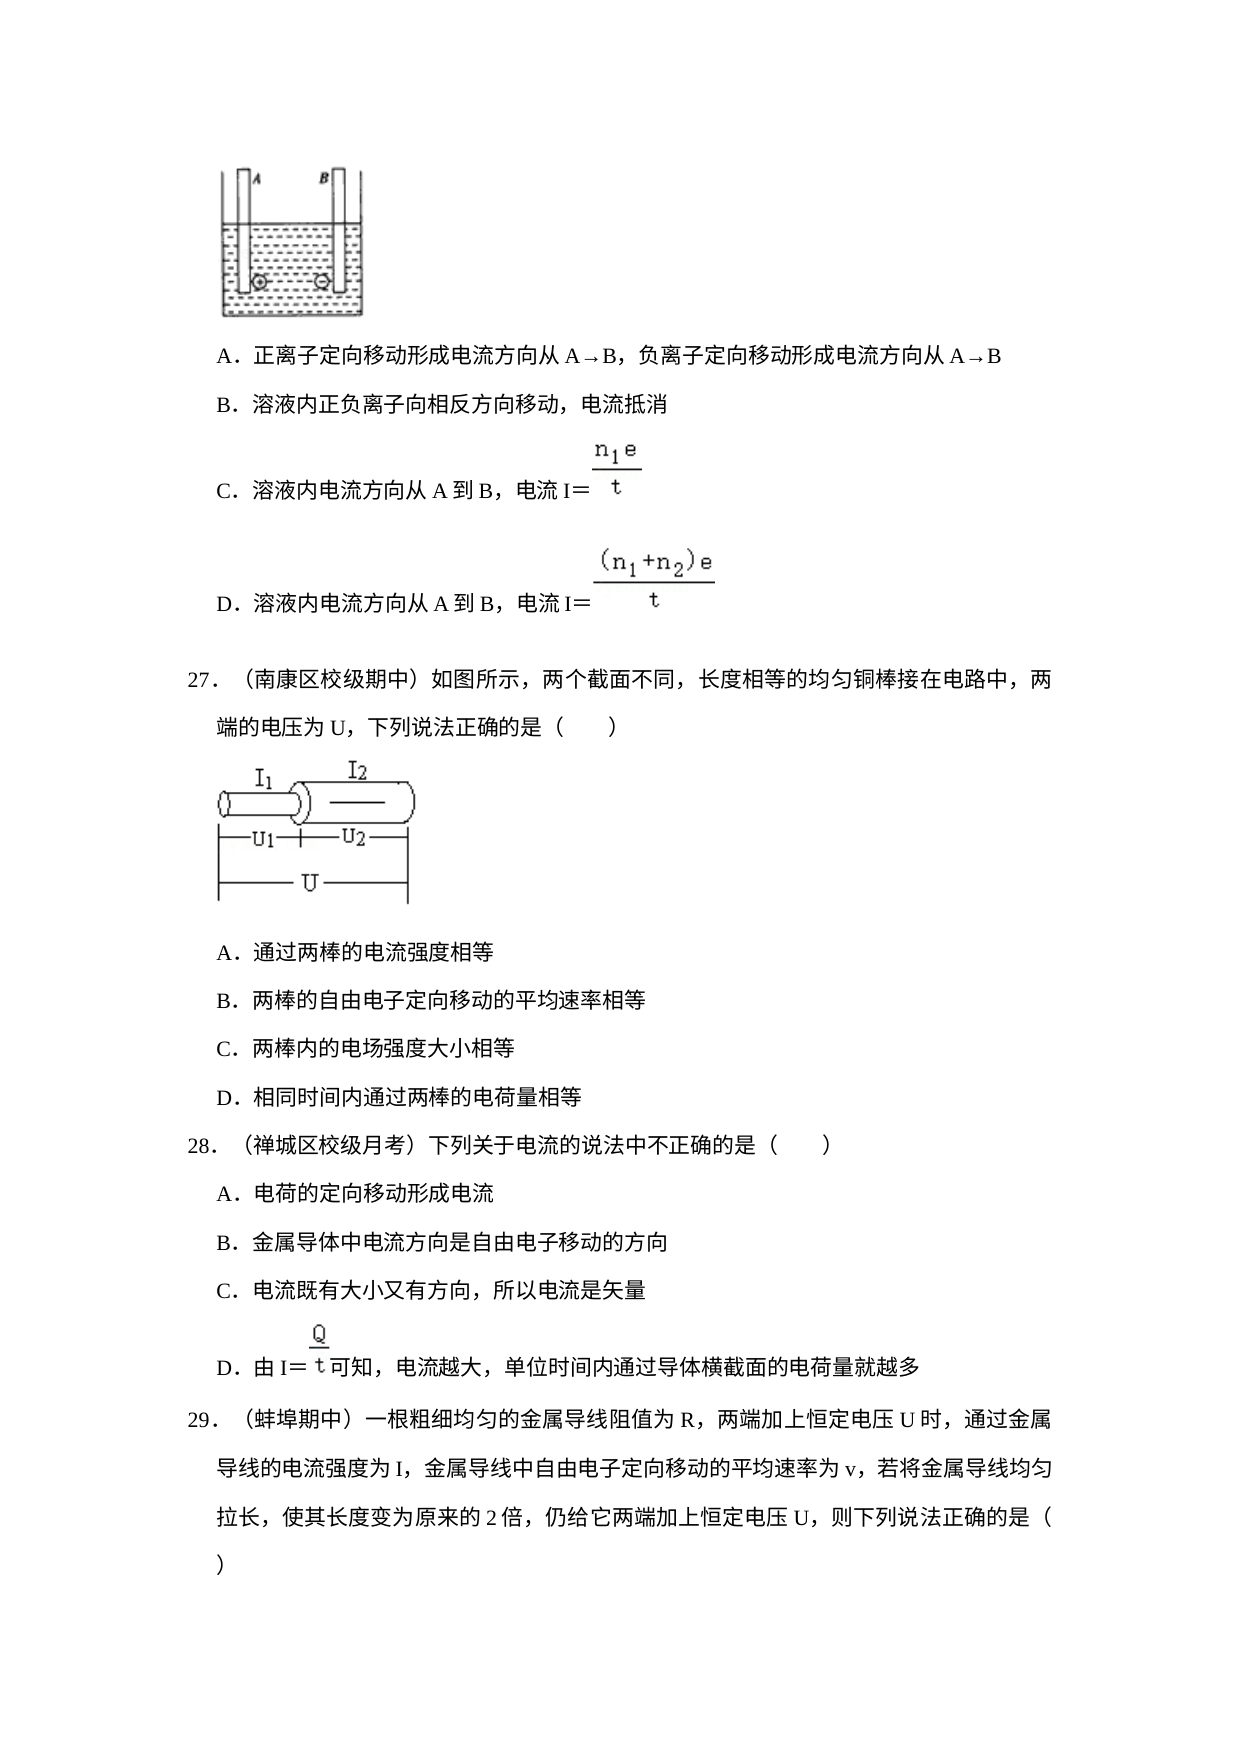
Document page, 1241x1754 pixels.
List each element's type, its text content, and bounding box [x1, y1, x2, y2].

text B．溶液内正负离子向相反方向移动，电流抵消 [187, 386, 1053, 419]
text D．相同时间内通过两棒的电荷量相等 [187, 1079, 1053, 1112]
picture [592, 434, 642, 499]
picture [216, 758, 419, 909]
picture [593, 547, 715, 612]
text 29．（蚌埠期中）一根粗细均匀的金属导线阻值为R，两端加上恒定电压U时，通过金属导线的电流强度为I，金属导线中自由电子定向移动的平均速率为v，若将金属导线均匀拉长，使其长度变为原来的2倍，仍给它两端加上恒定电压U，则下列说法正确的是（ ） [187, 1402, 1053, 1580]
text D．由I＝可知，电流越大，单位时间内通过导体横截面的电荷量就越多 [187, 1321, 1053, 1386]
text C．溶液内电流方向从A到B，电流I＝ [187, 434, 1053, 532]
picture [216, 162, 368, 322]
text A．通过两棒的电流强度相等 [187, 934, 1053, 967]
text C．两棒内的电场强度大小相等 [187, 1031, 1053, 1063]
picture [309, 1320, 330, 1376]
text B．金属导体中电流方向是自由电子移动的方向 [187, 1224, 1053, 1257]
text 28．（禅城区校级月考）下列关于电流的说法中不正确的是（ ） [187, 1127, 1053, 1160]
text D．溶液内电流方向从A到B，电流I＝ [187, 548, 1053, 645]
text A．电荷的定向移动形成电流 [187, 1176, 1053, 1208]
text B．两棒的自由电子定向移动的平均速率相等 [187, 982, 1053, 1015]
text 27．（南康区校级期中）如图所示，两个截面不同，长度相等的均匀铜棒接在电路中，两端的电压为U，下列说法正确的是（ ） [187, 661, 1053, 742]
text A．正离子定向移动形成电流方向从A→B，负离子定向移动形成电流方向从A→B [187, 338, 1053, 370]
text C．电流既有大小又有方向，所以电流是矢量 [187, 1272, 1053, 1305]
